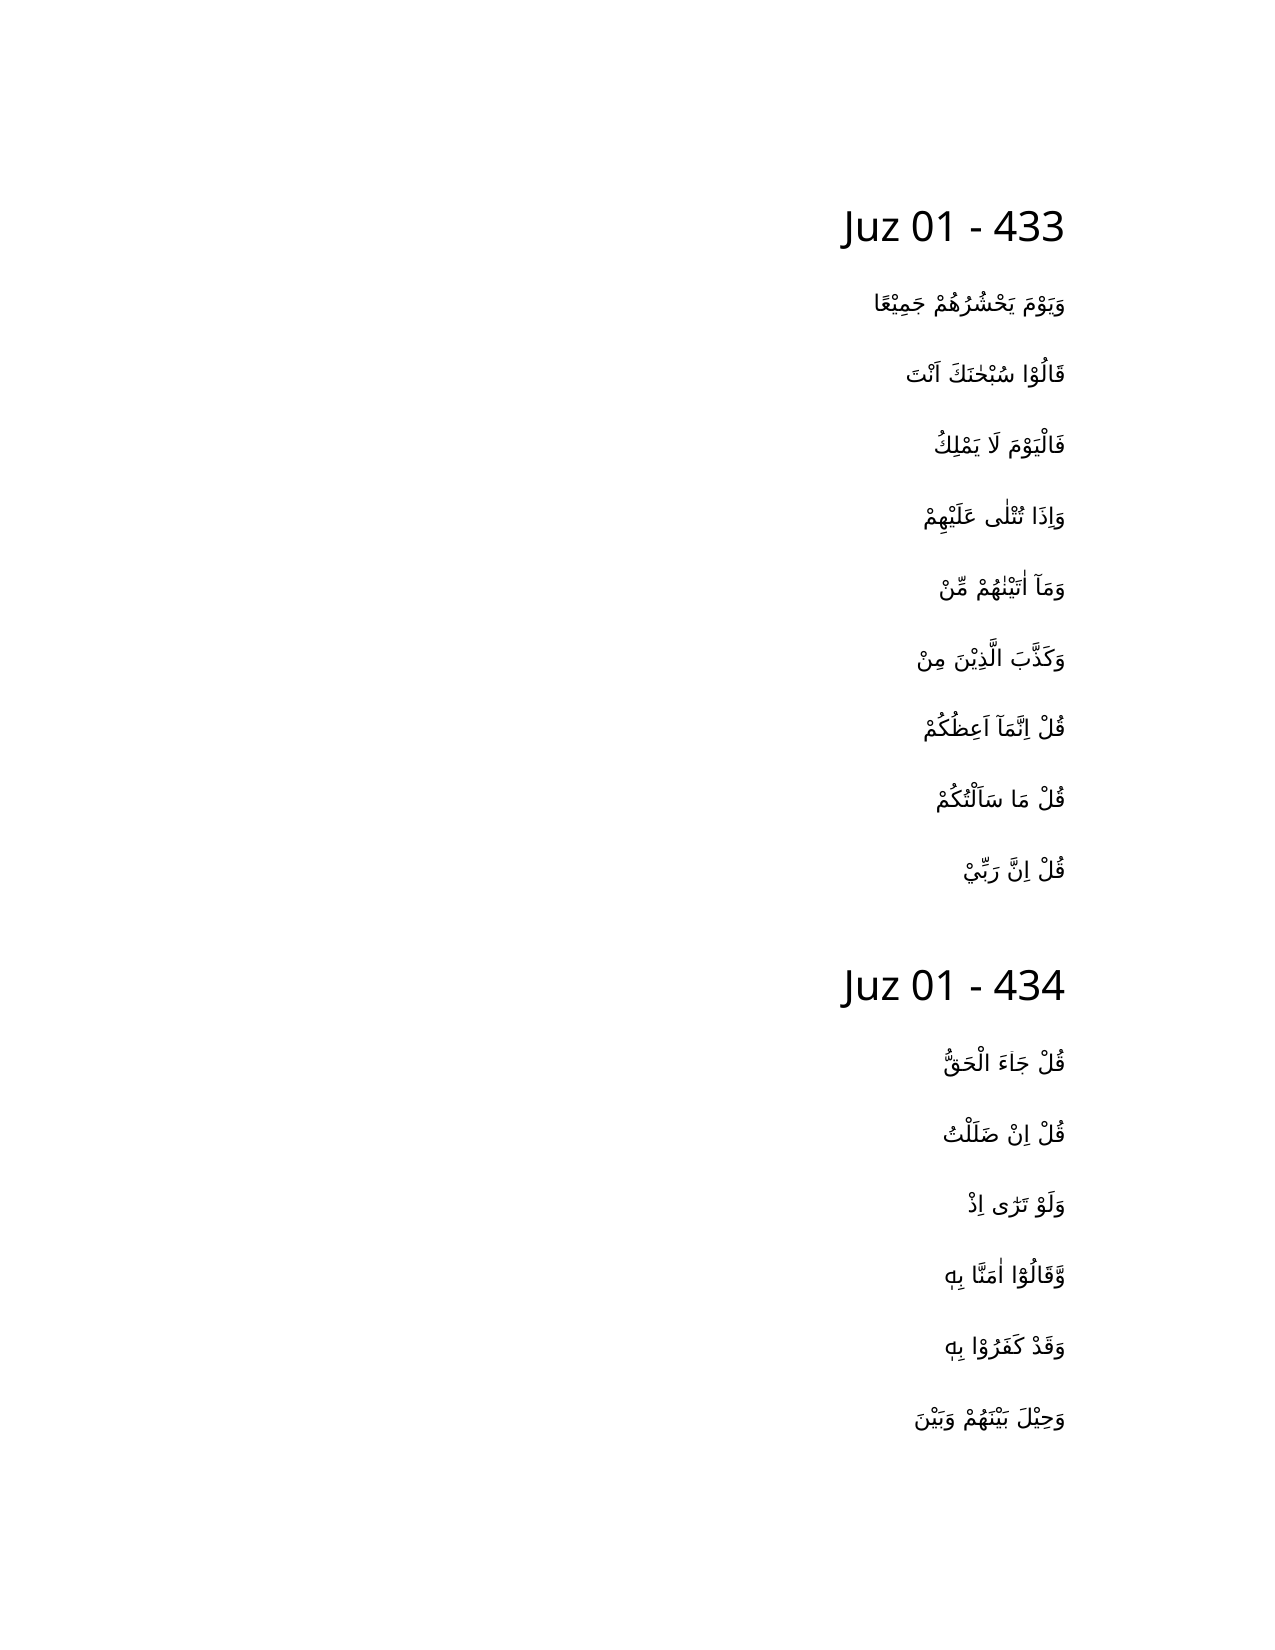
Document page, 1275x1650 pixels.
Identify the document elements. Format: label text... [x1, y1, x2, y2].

table_header Juz 01 - 433 وَيَوْمَ يَحْشُرُهُمْ جَمِيْعًا قَالُوْا سُبْحٰنَكَ اَنْتَ فَالْيَوْمَ لَا يَمْلِكُ وَاِذَا تُتْلٰى عَلَيْهِمْ وَمَآ اٰتَيْنٰهُمْ مِّنْ وَكَذَّبَ الَّذِيْنَ مِنْ قُلْ اِنَّمَآ اَعِظُكُمْ قُلْ مَا سَاَلْتُكُمْ قُلْ اِنَّ رَبِّيْ [176, 150, 1076, 909]
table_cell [176, 909, 1076, 1456]
